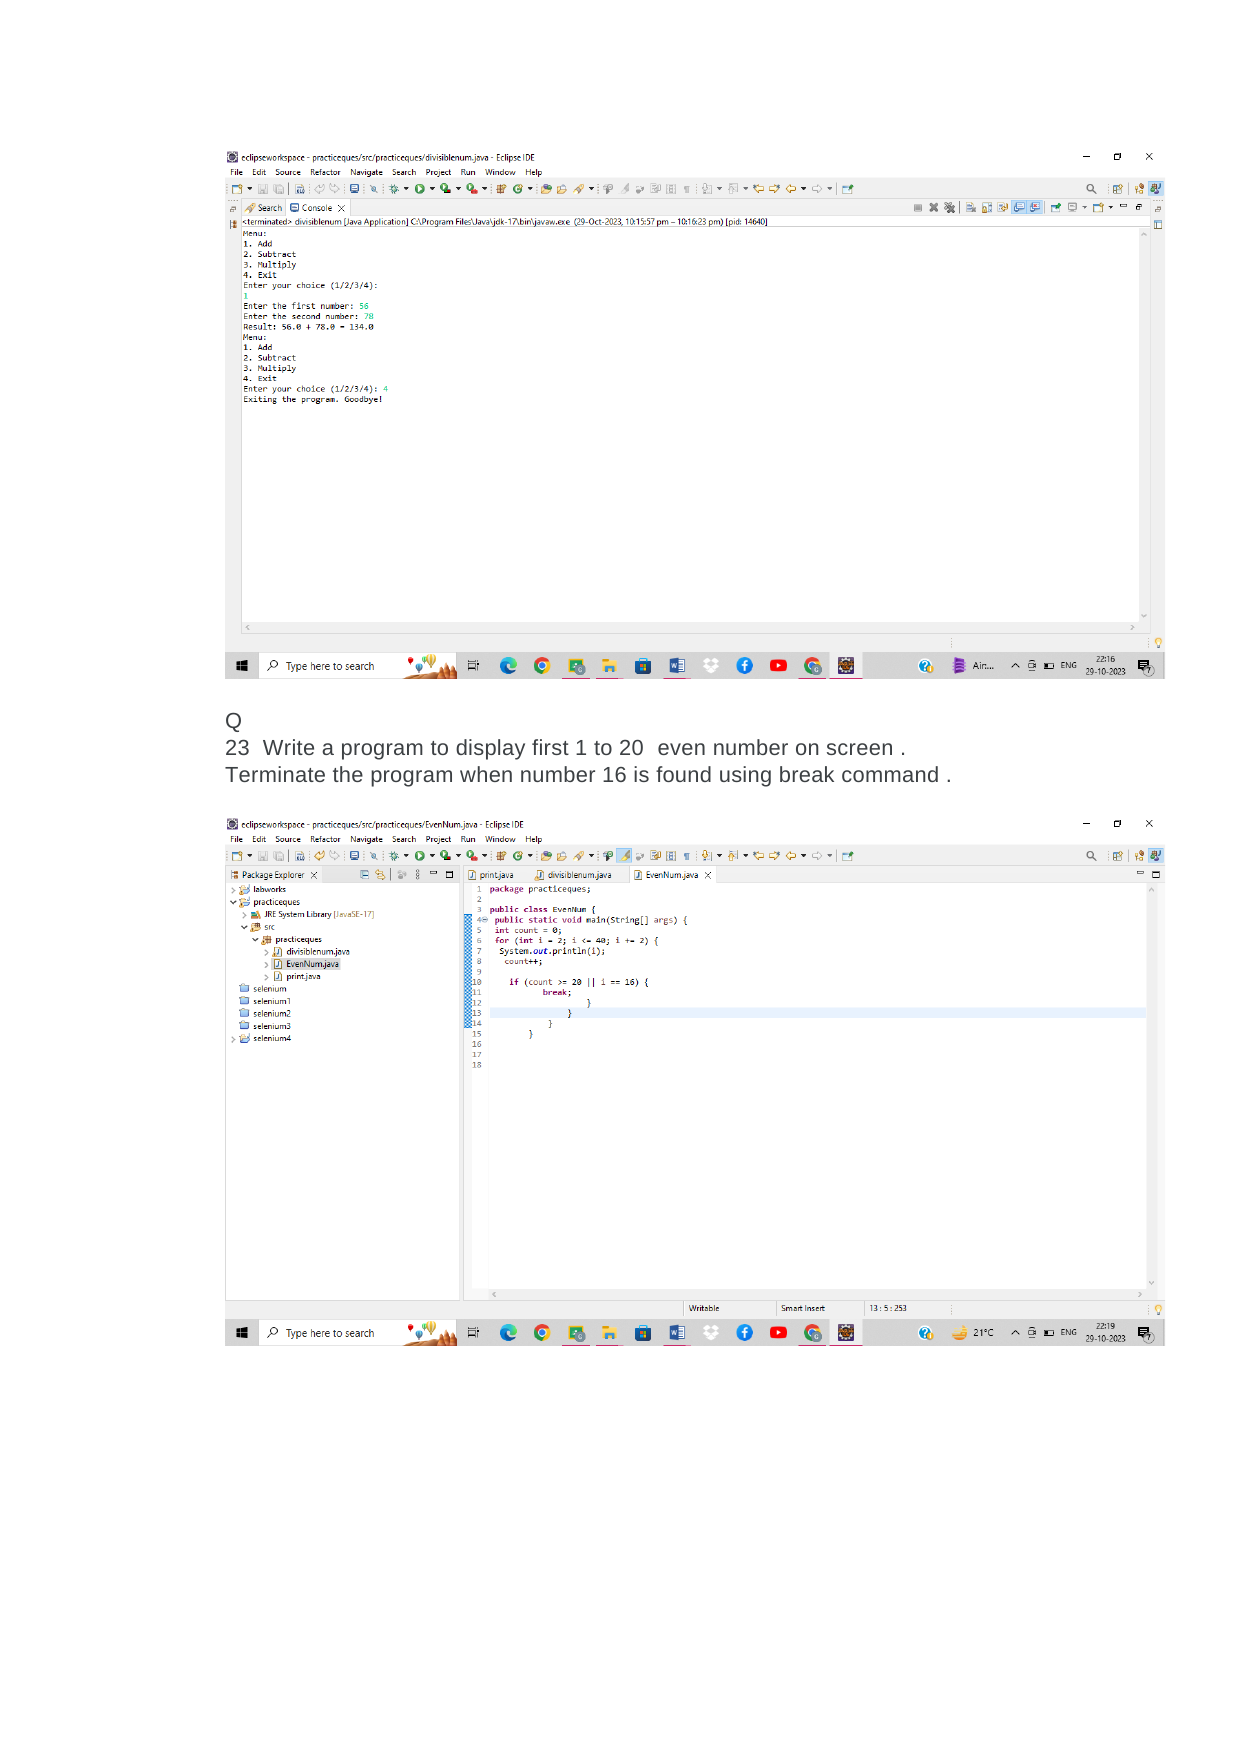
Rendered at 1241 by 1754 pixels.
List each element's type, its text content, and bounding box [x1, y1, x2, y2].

picture [225, 816, 1166, 1346]
list Q 23 Write a program to display first 1 to 20 even number on screen . Terminate the program when number 16 is found using break command . [225, 679, 1090, 787]
picture [225, 150, 1166, 679]
